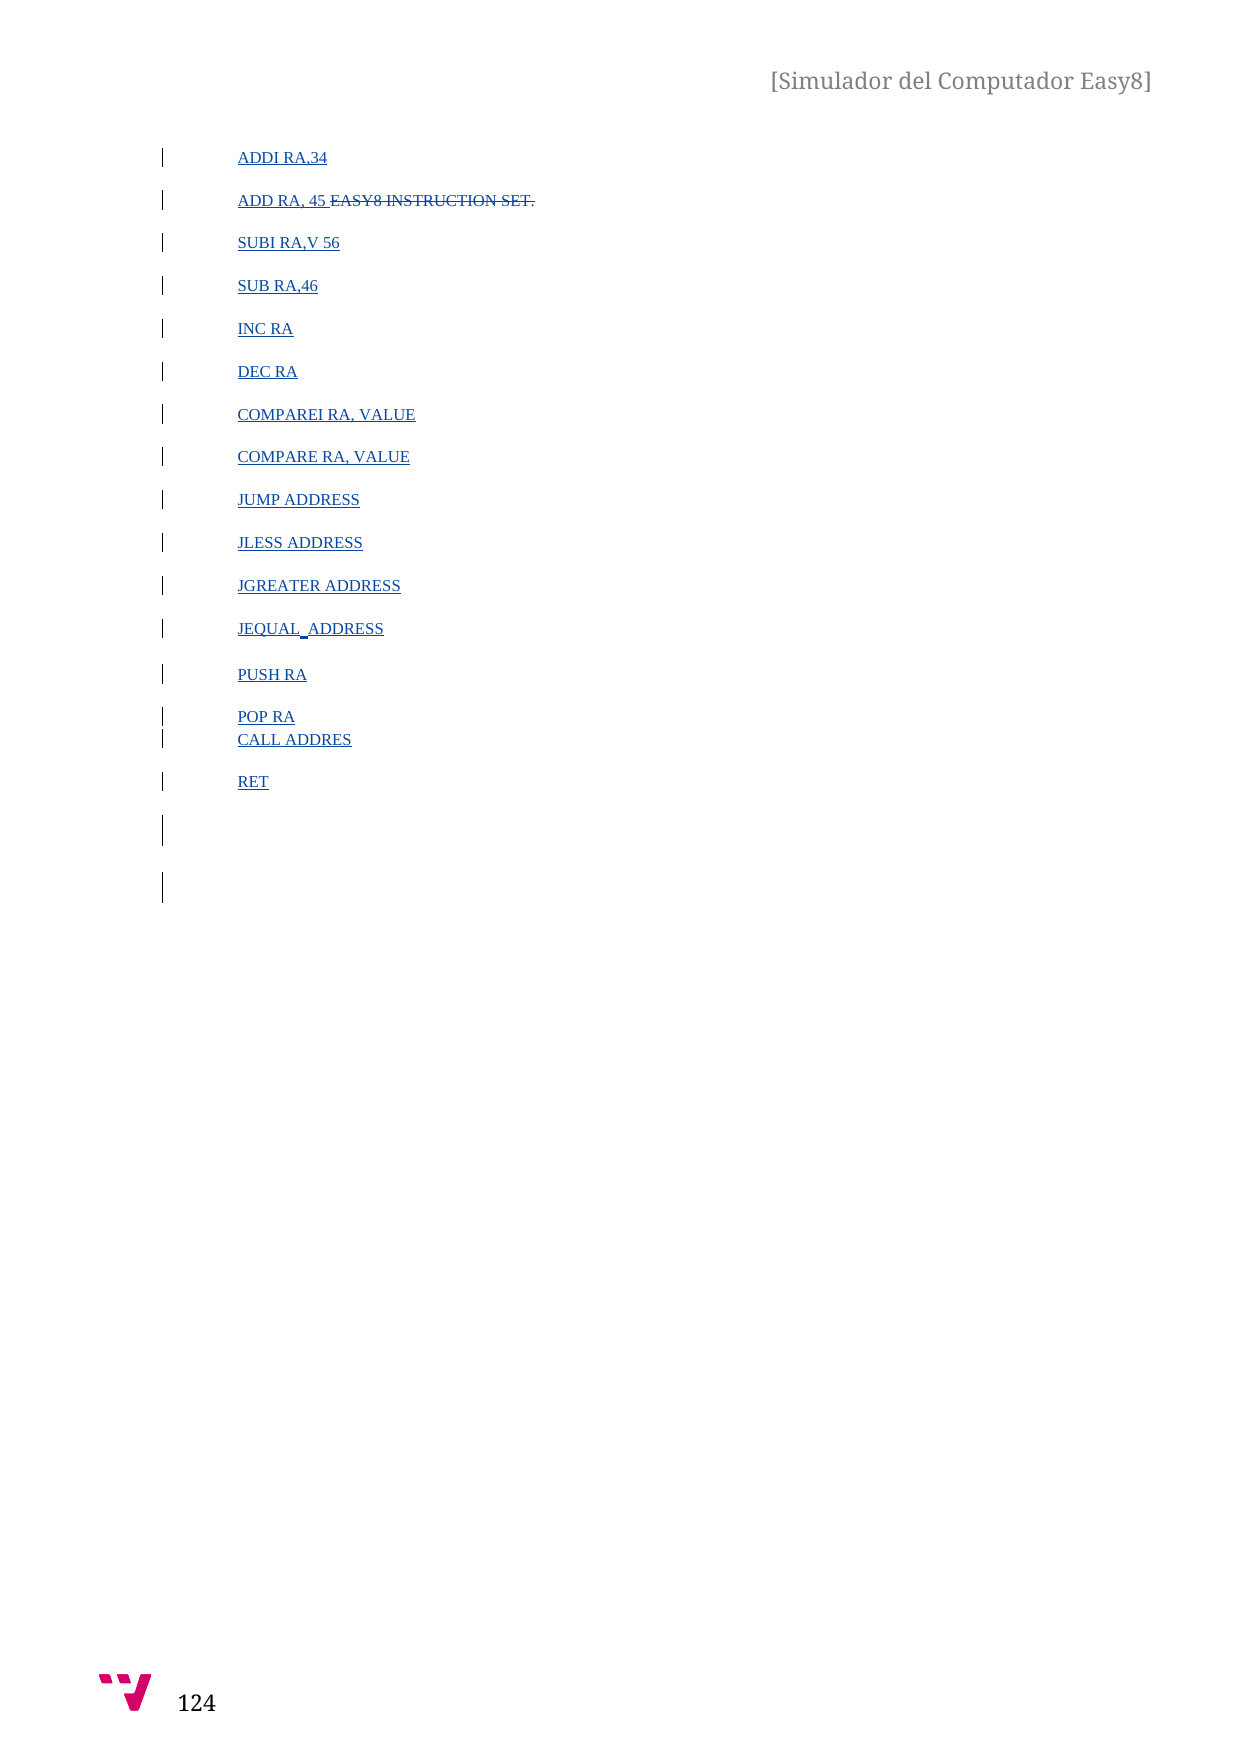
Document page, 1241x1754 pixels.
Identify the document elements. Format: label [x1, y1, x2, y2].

picture [98, 1673, 152, 1712]
